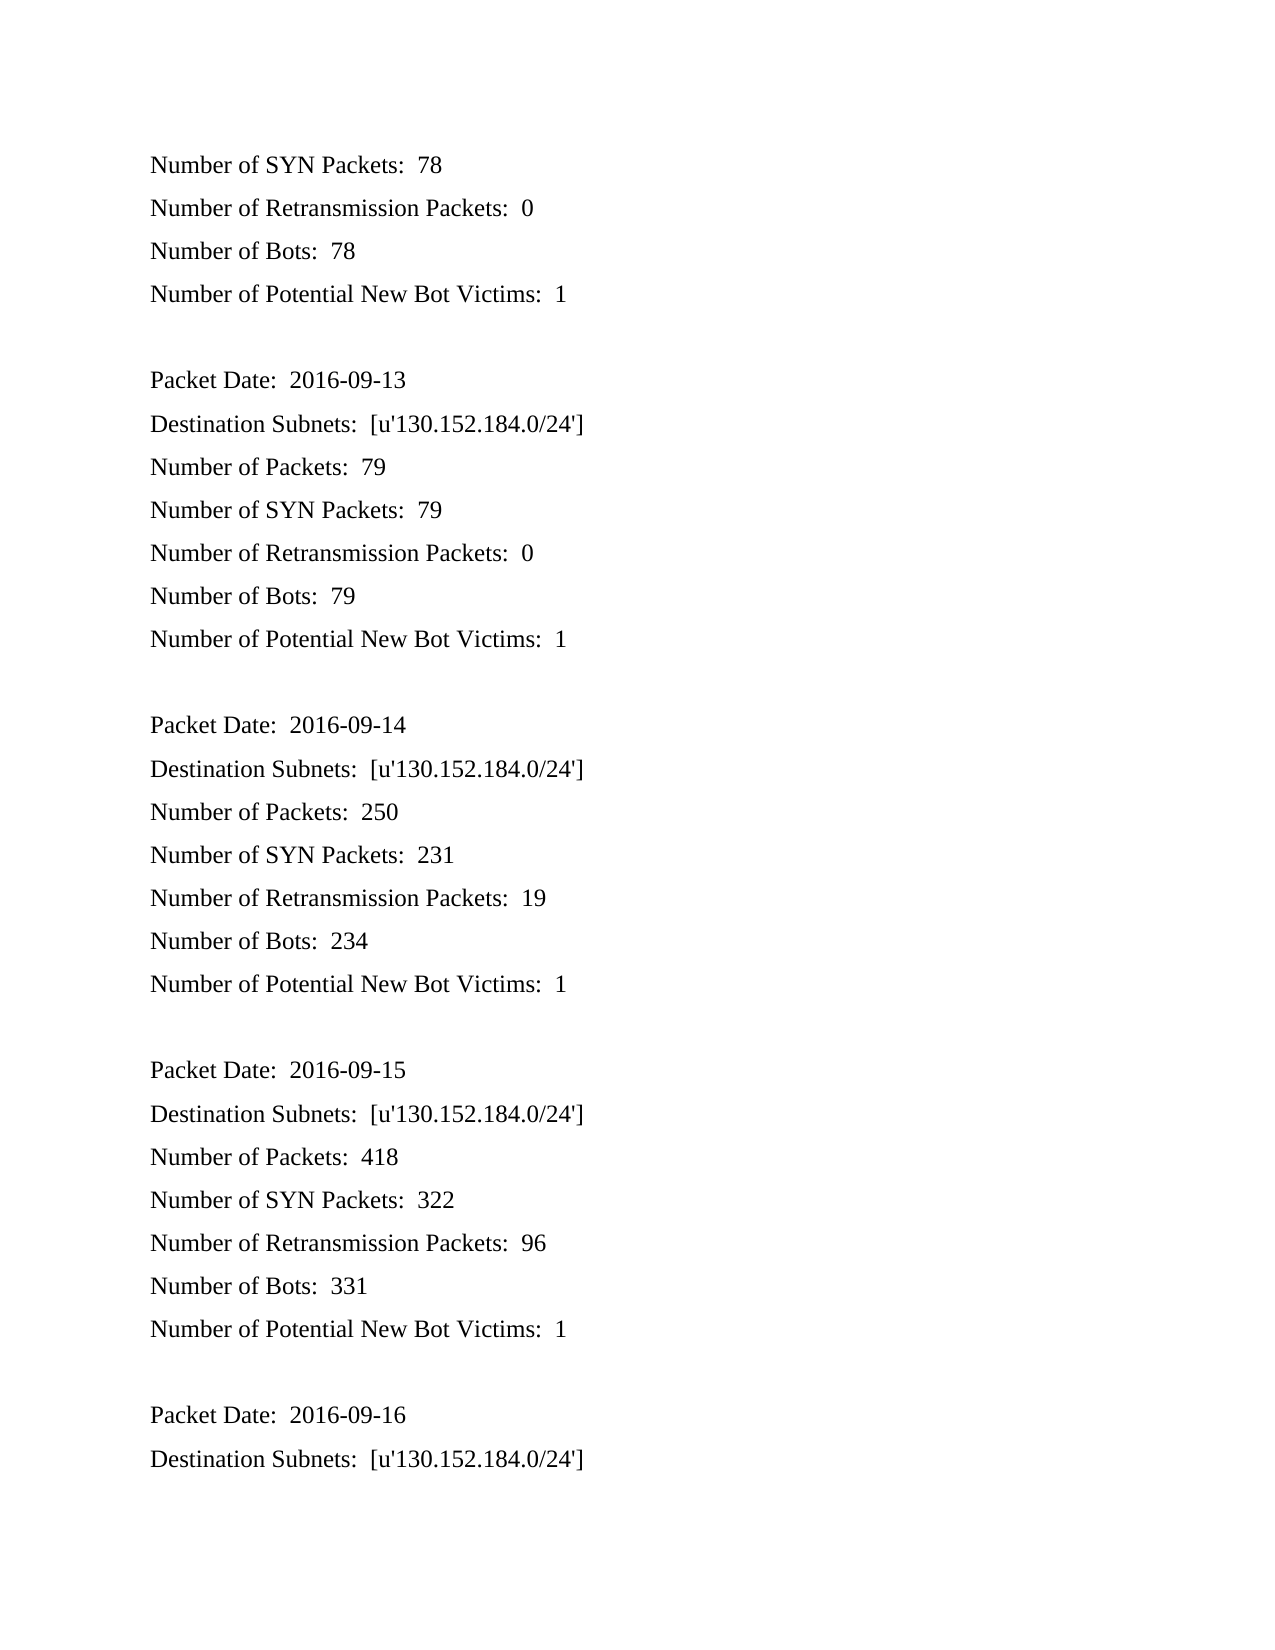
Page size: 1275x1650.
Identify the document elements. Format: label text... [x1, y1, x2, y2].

text Number of Retransmission Packets: 0 [150, 538, 1125, 567]
text Number of Packets: 79 [150, 452, 1125, 481]
text Number of Potential New Bot Victims: 1 [150, 624, 1125, 653]
text Number of Potential New Bot Victims: 1 [150, 1314, 1125, 1343]
text Number of Bots: 78 [150, 236, 1125, 265]
text Packet Date: 2016-09-13 [150, 366, 1125, 394]
text Number of SYN Packets: 322 [150, 1185, 1125, 1214]
text Number of Potential New Bot Victims: 1 [150, 279, 1125, 308]
text Number of Retransmission Packets: 19 [150, 883, 1125, 912]
text Number of Bots: 234 [150, 926, 1125, 955]
text Destination Subnets: [u'130.152.184.0/24'] [150, 754, 1125, 782]
text Number of Potential New Bot Victims: 1 [150, 969, 1125, 998]
text Destination Subnets: [u'130.152.184.0/24'] [150, 1444, 1125, 1472]
text Number of Bots: 331 [150, 1271, 1125, 1300]
text Number of SYN Packets: 231 [150, 840, 1125, 869]
text Packet Date: 2016-09-15 [150, 1056, 1125, 1084]
text Packet Date: 2016-09-14 [150, 711, 1125, 739]
text Number of Packets: 418 [150, 1142, 1125, 1171]
text Packet Date: 2016-09-16 [150, 1401, 1125, 1429]
text Number of Bots: 79 [150, 581, 1125, 610]
text Destination Subnets: [u'130.152.184.0/24'] [150, 1099, 1125, 1127]
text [150, 409, 1125, 437]
text Number of SYN Packets: 78 [150, 150, 1125, 179]
text Number of Packets: 250 [150, 797, 1125, 826]
text Number of Retransmission Packets: 0 [150, 193, 1125, 222]
text Number of SYN Packets: 79 [150, 495, 1125, 524]
text Number of Retransmission Packets: 96 [150, 1228, 1125, 1257]
